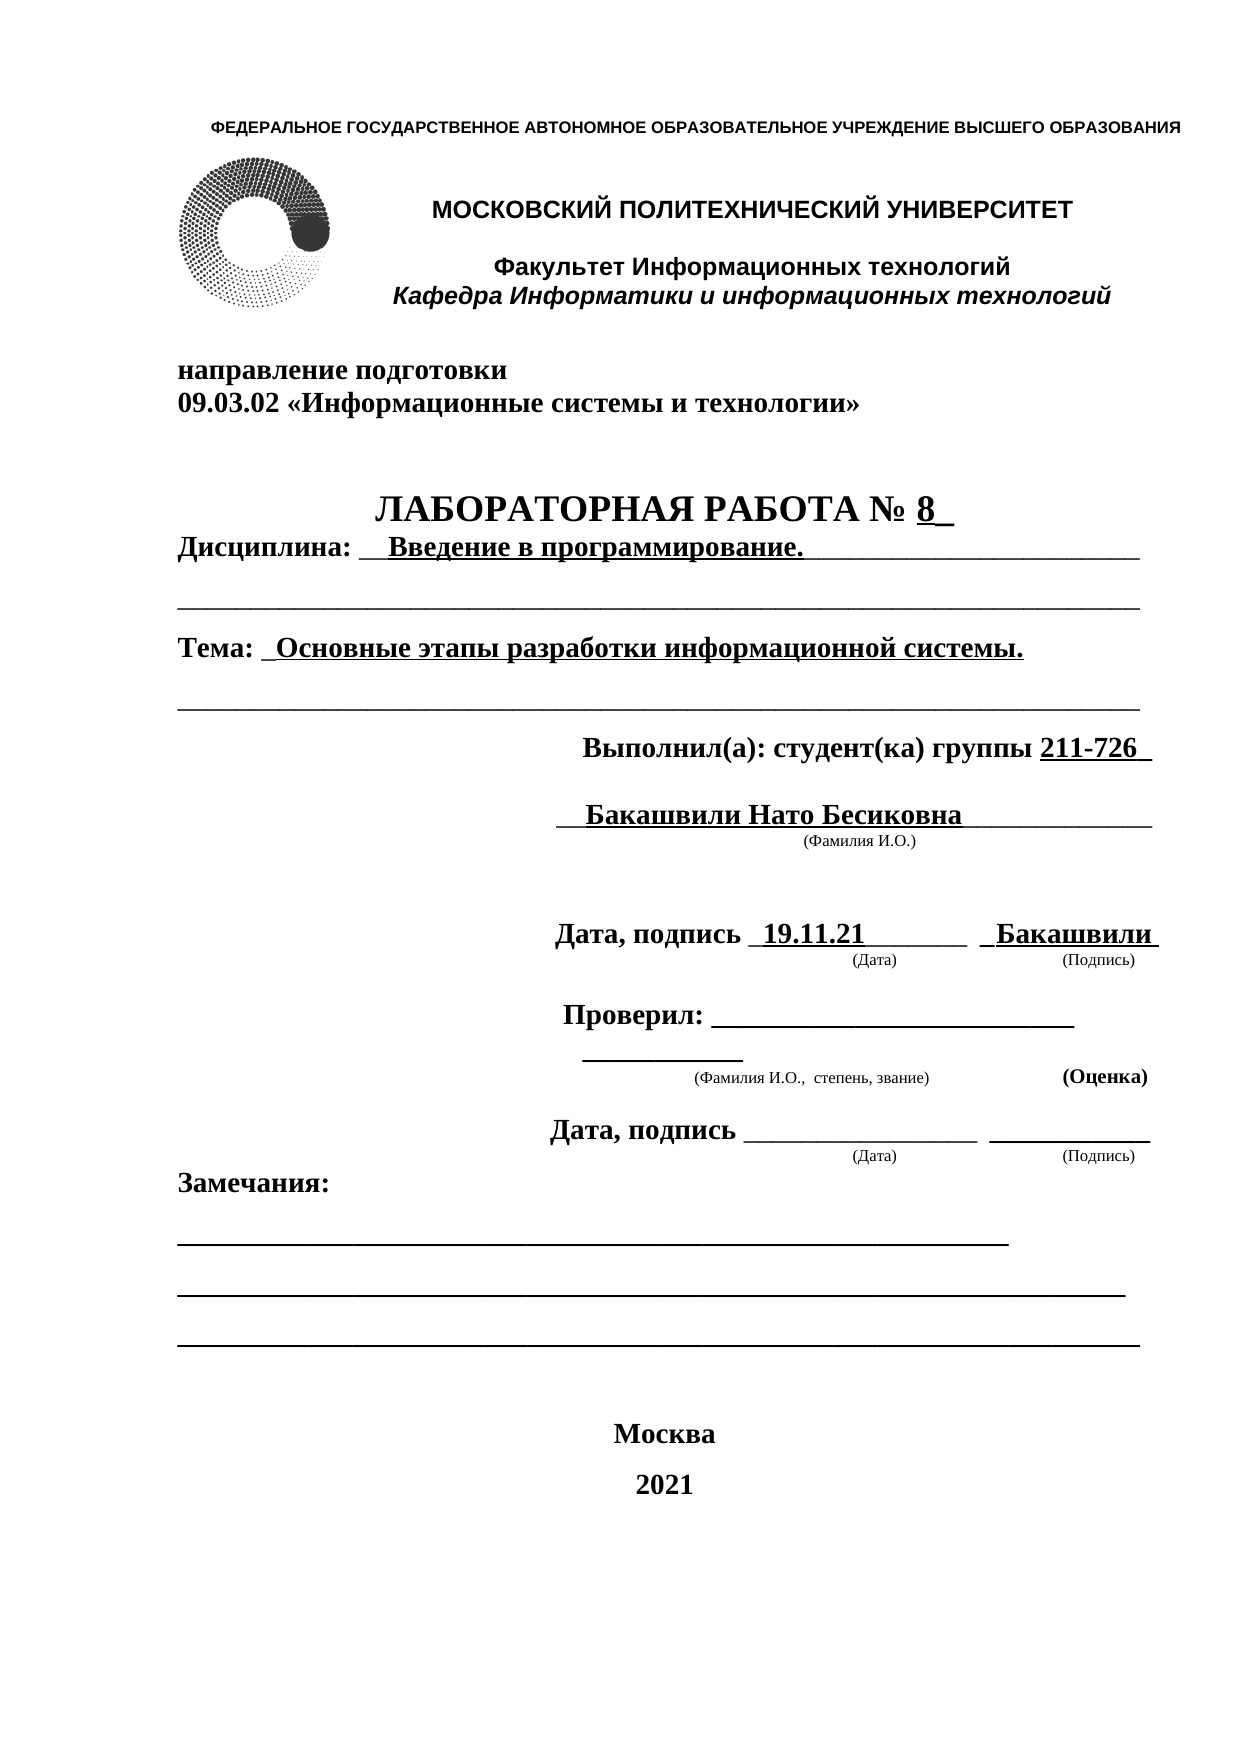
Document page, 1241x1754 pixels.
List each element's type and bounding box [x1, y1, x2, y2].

picture [176, 154, 335, 308]
